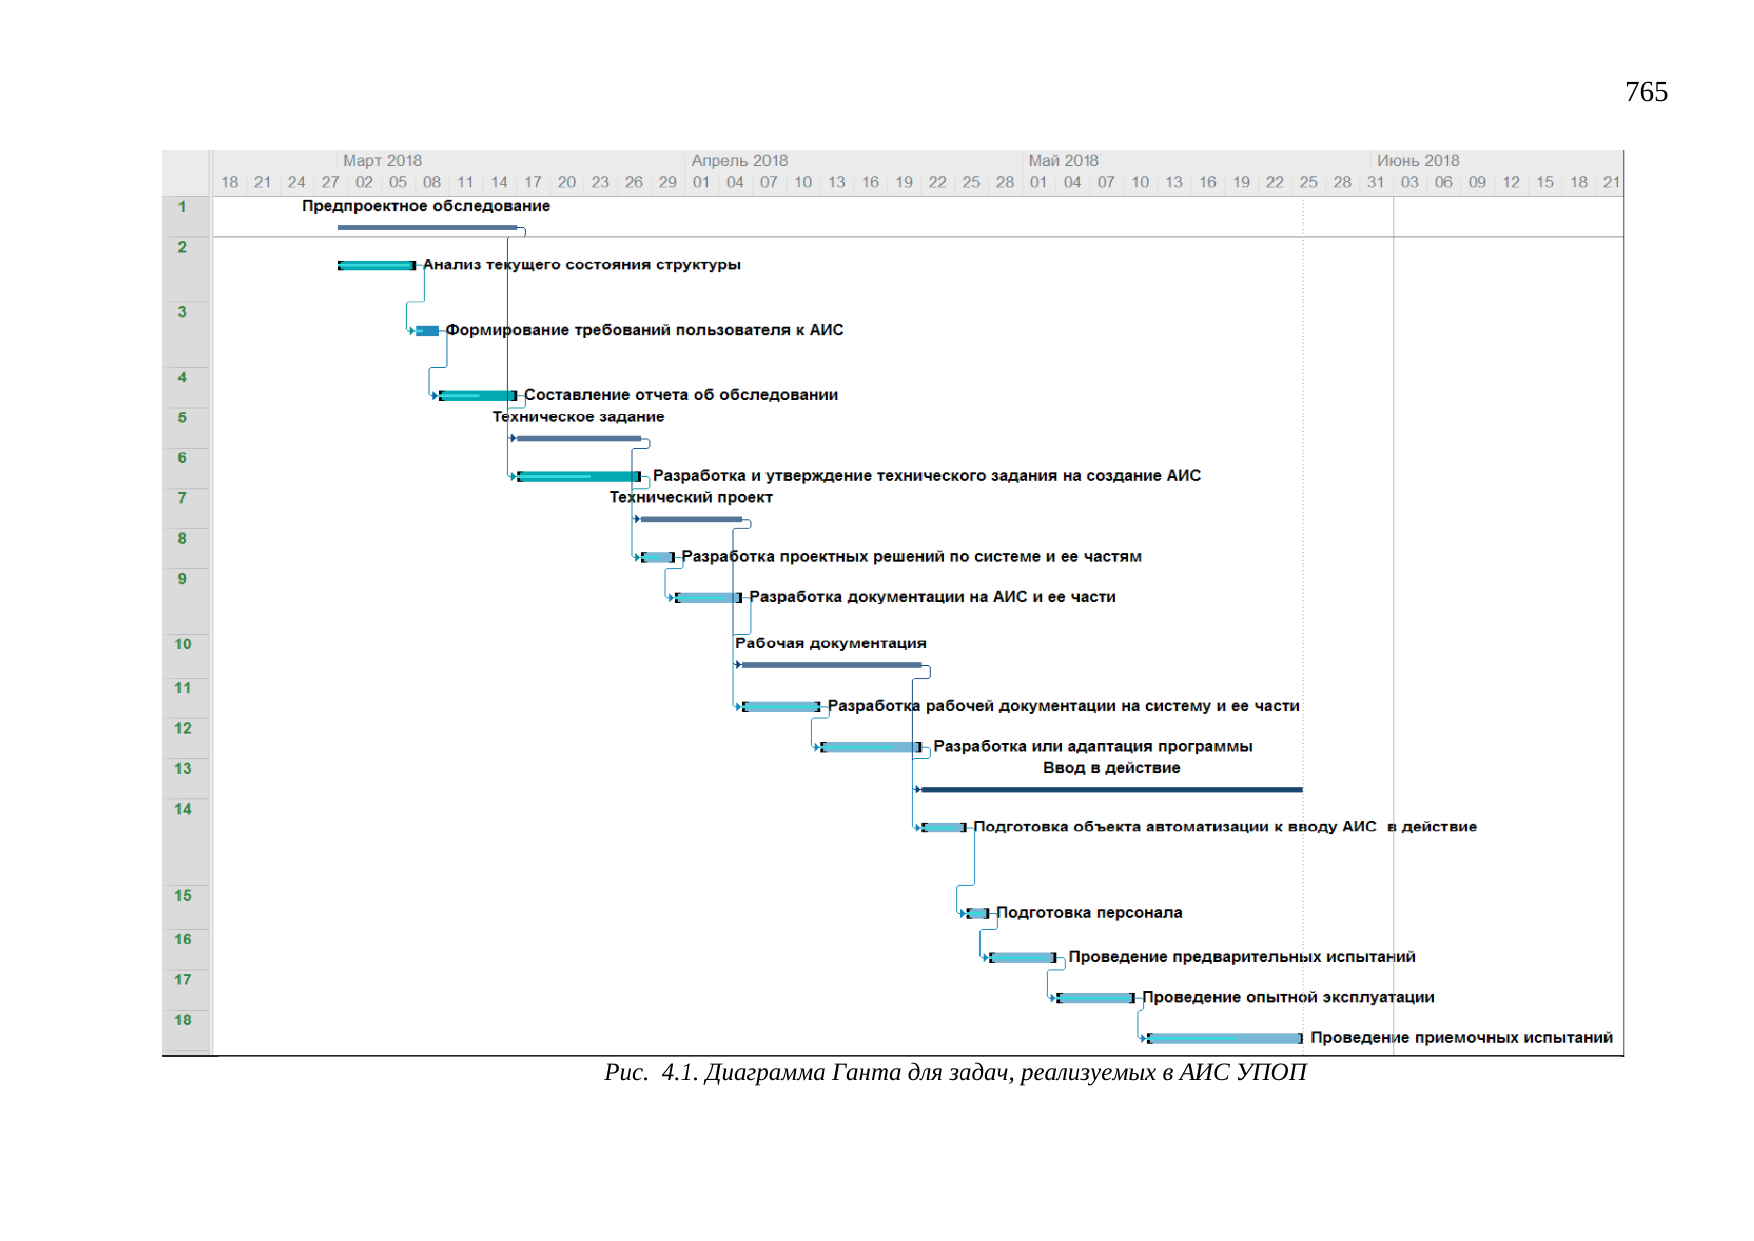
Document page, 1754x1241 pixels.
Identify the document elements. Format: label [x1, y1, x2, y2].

picture [162, 150, 1625, 1057]
